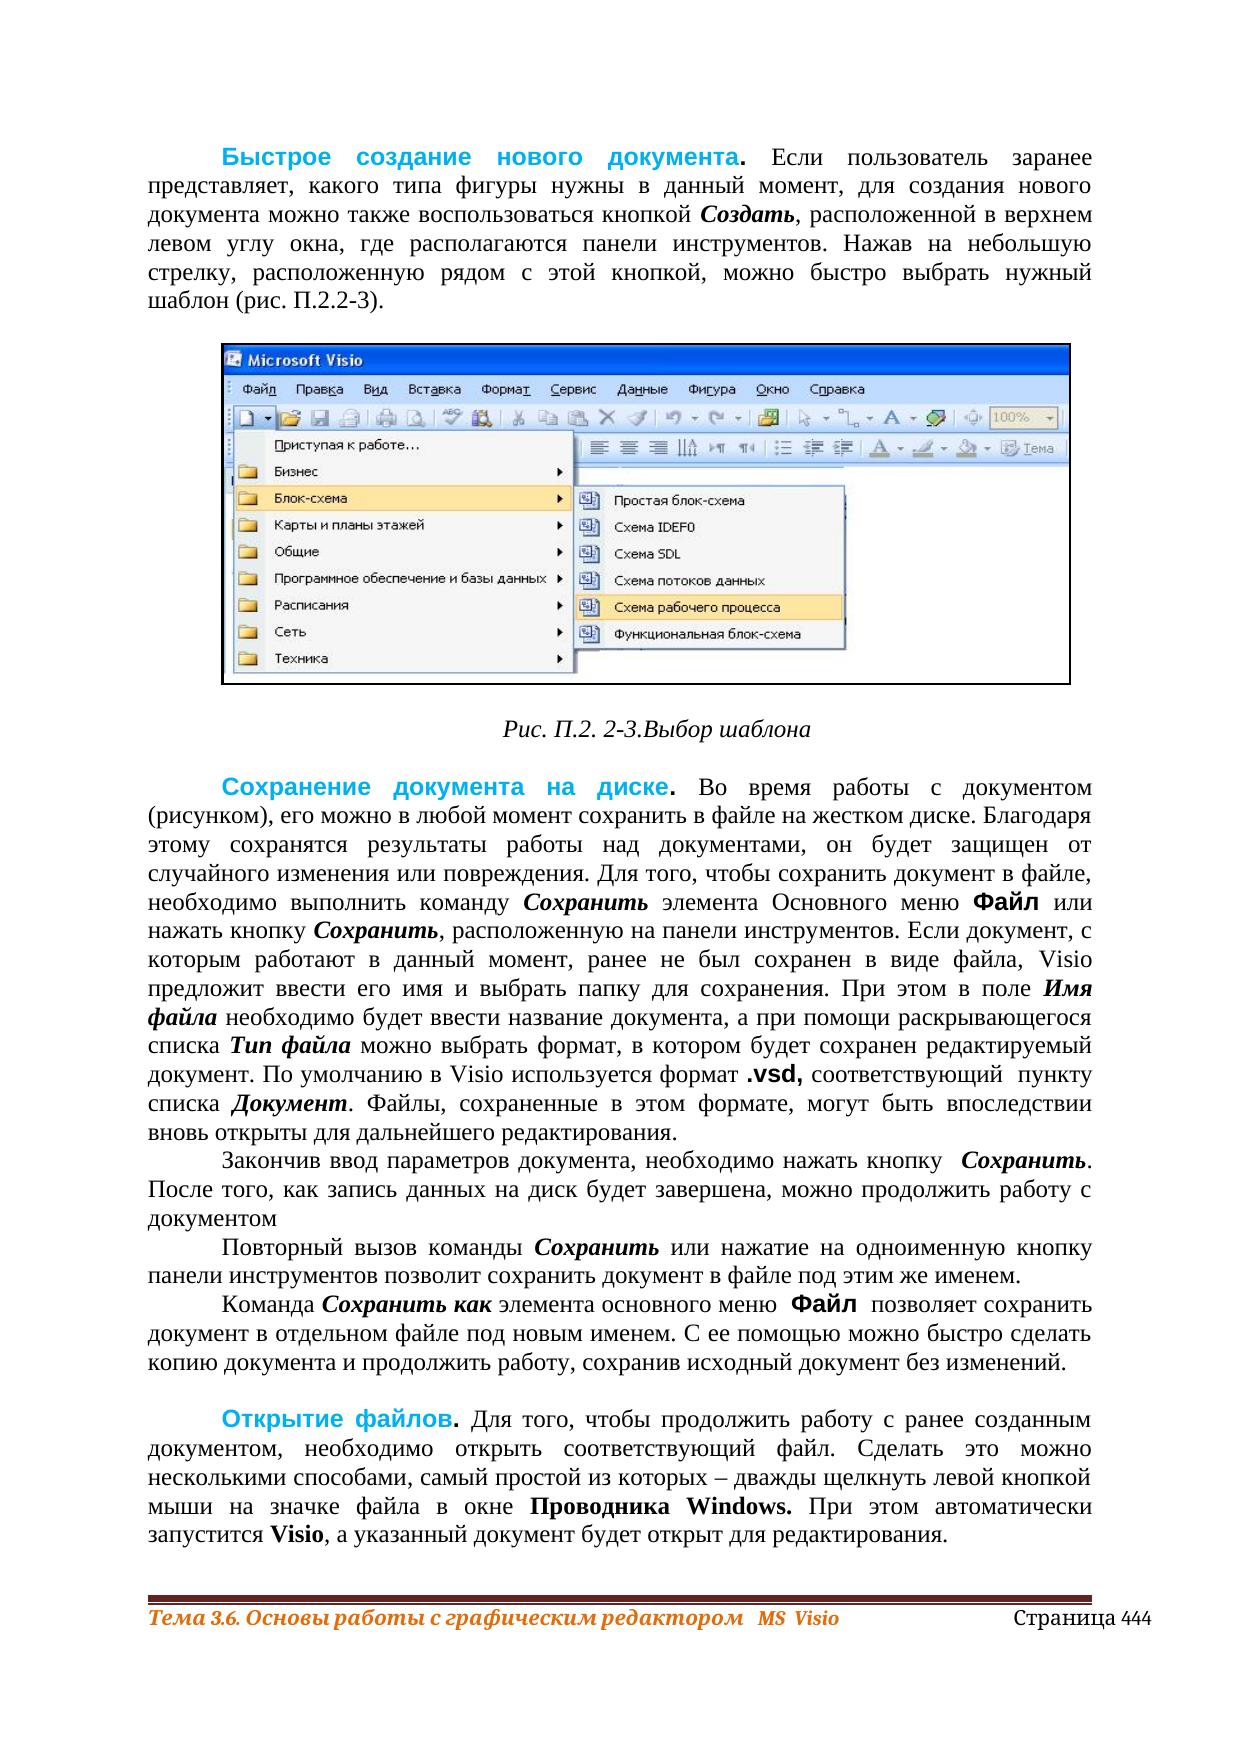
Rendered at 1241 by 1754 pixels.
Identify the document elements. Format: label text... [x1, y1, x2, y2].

text Команда Сохранить как элемента основного меню Файл позволяет сохранить документ в отдельном файле под новым именем. С ее помощью можно быстро сделать копию документа и продолжить работу, сохранив исходный документ без изменений. [148, 1289, 1092, 1376]
text Закончив ввод параметров документа, необходимо нажать кнопку Сохранить. После того, как запись данных на диск будет завершена, можно продолжить работу с документом [148, 1146, 1092, 1232]
picture [224, 345, 1069, 683]
text Повторный вызов команды Сохранить или нажатие на одноименную кнопку панели инструментов позволит сохранить документ в файле под этим же именем. [148, 1232, 1092, 1289]
text Быстрое создание нового документа. Если пользователь заранее представляет, какого типа фигуры нужны в данный момент, для создания нового документа можно также воспользоваться кнопкой Создать, расположенной в верхнем левом углу окна, где располагаются панели инструментов. Нажав на небольшую стрелку, расположенную рядом с этой кнопкой, можно быстро выбрать нужный шаблон (рис. П.2.2-3). [148, 142, 1092, 314]
text Сохранение документа на диске. Во время работы с документом (рисунком), его можно в любой момент сохранить в файле на жестком диске. Благодаря этому сохранятся результаты работы над документами, он будет защищен от случайного изменения или повреждения. Для того, чтобы сохранить документ в файле, необходимо выполнить команду Сохранить элемента Основного меню Файл или нажать кнопку Сохранить, расположенную на панели инструментов. Если документ, с которым работают в данный момент, ранее не был сохранен в виде файла, Visio предложит ввести его имя и выбрать папку для сохранения. При этом в поле Имя файла необходимо будет ввести название документа, а при помощи раскрывающегося списка Тип файла можно выбрать формат, в котором будет сохранен редактируемый документ. По умолчанию в Visio используется формат .vsd, соответствующий пункту списка Документ. Файлы, сохраненные в этом формате, могут быть впоследствии вновь открыты для дальнейшего редактирования. [148, 772, 1092, 1146]
text Открытие файлов. Для того, чтобы продолжить работу с ранее созданным документом, необходимо открыть соответствующий файл. Сделать это можно несколькими способами, самый простой из которых – дважды щелкнуть левой кнопкой мыши на значке файла в окне Проводника Windows. При этом автоматически запустится Visio, а указанный документ будет открыт для редактирования. [148, 1404, 1092, 1548]
text Рис. П.2. 2-3.Выбор шаблона [148, 714, 1092, 743]
